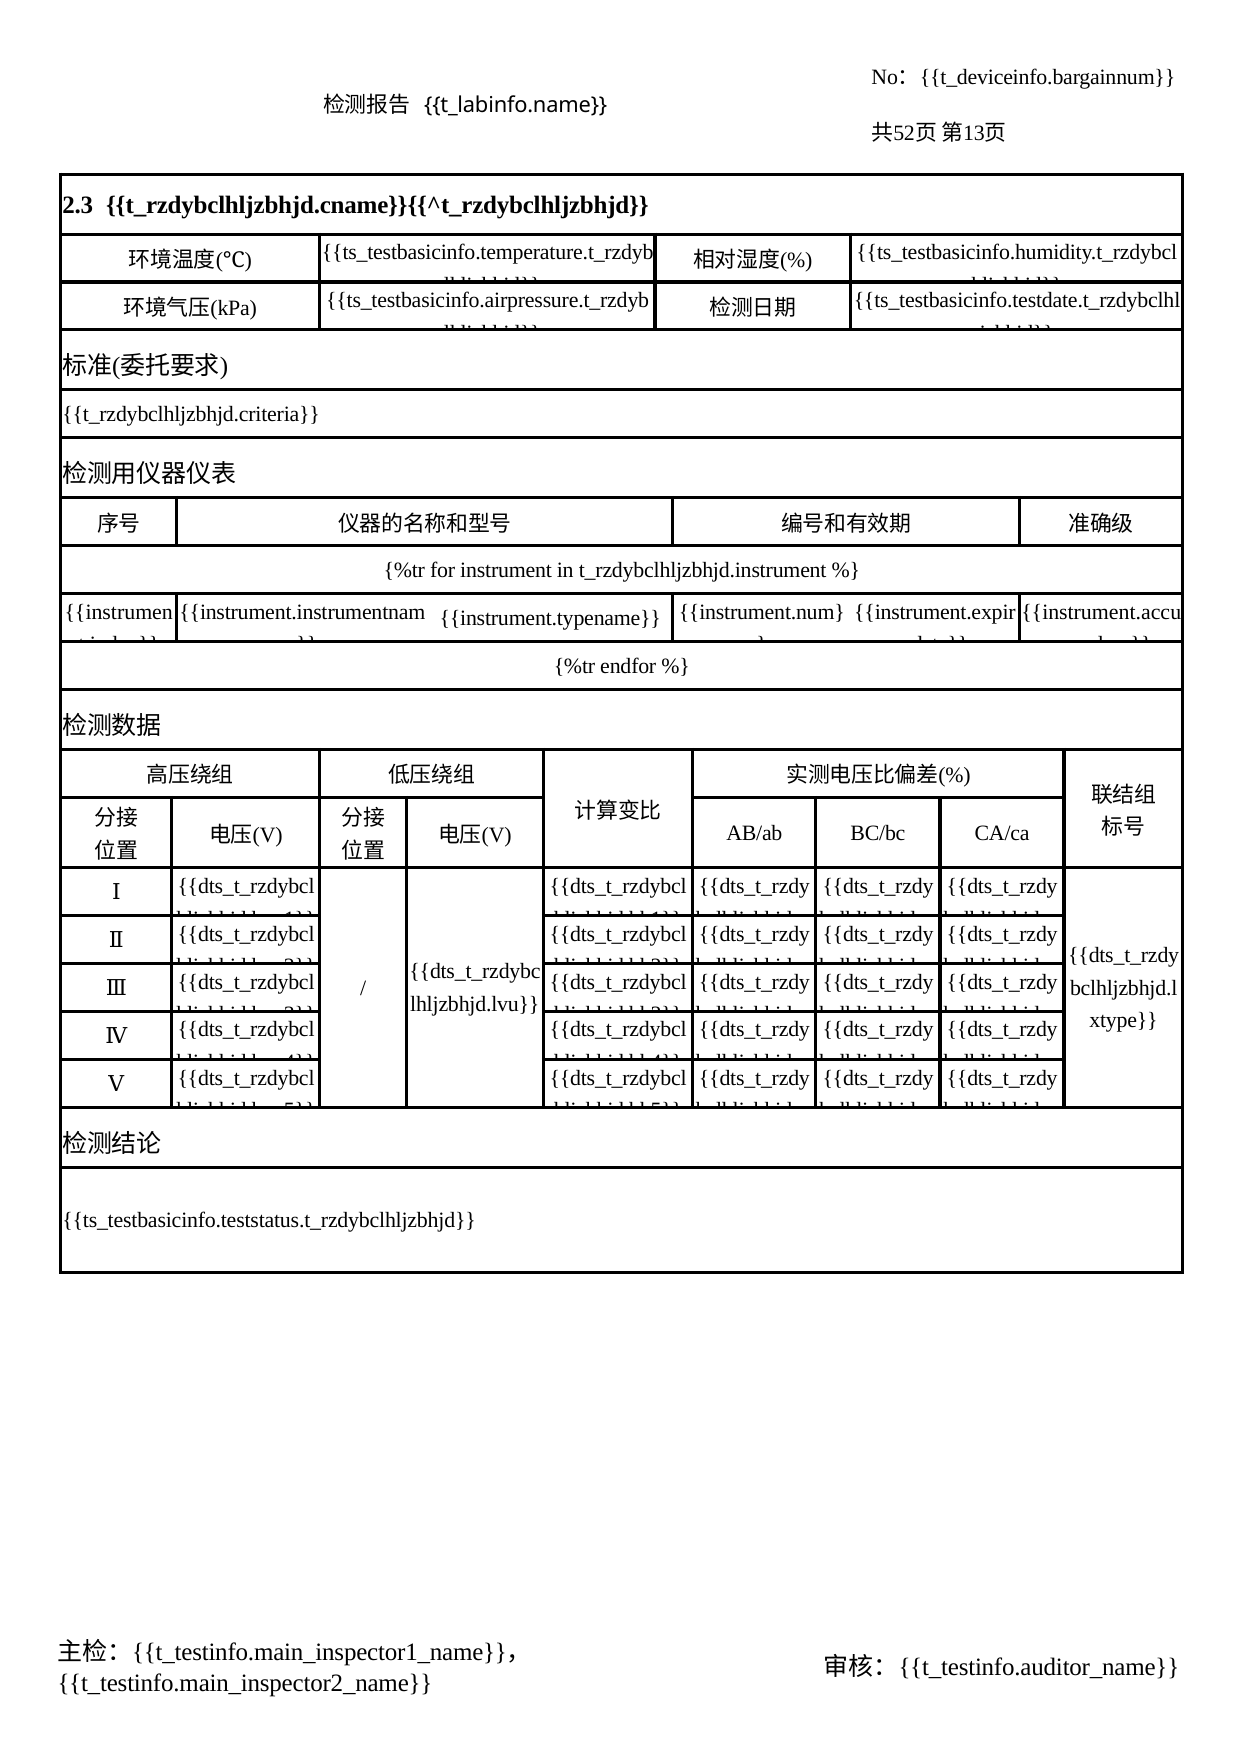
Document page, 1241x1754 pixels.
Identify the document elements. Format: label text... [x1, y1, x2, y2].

table_cell 检测日期 [657, 284, 849, 328]
table_cell {{ts_testbasicinfo.temperature.t_rzdybclhljzbhjd}} [321, 236, 653, 280]
table_cell 高压绕组 [62, 751, 318, 796]
table_cell {{dts_t_rzdybclhljzbhjd.wc4a}} [694, 1013, 814, 1058]
table_cell {{ts_testbasicinfo.airpressure.t_rzdybclhljzbhjd}} [321, 284, 653, 328]
table_cell {{dts_t_rzdybclhljzbhjd.wc2a}} [694, 917, 814, 962]
table_cell {{instrument.typename}} [428, 595, 671, 640]
table_cell 电压(V) [408, 799, 542, 866]
table_cell {{dts_t_rzdybclhljzbhjd.lxtype}} [1066, 869, 1181, 1106]
table_cell {{instrument.accuracyclass}} [1021, 595, 1181, 640]
table_cell {{instrument.expirydate}} [850, 595, 1018, 640]
table_cell {{dts_t_rzdybclhljzbhjd.hvu1}} [173, 869, 318, 914]
table_cell {{dts_t_rzdybclhljzbhjd.bb2}} [545, 917, 691, 962]
table_cell {{ts_testbasicinfo.testdate.t_rzdybclhljzbhjd}} [852, 284, 1181, 328]
table_cell / [321, 869, 405, 1106]
table_cell {{ts_testbasicinfo.teststatus.t_rzdybclhljzbhjd}} [62, 1169, 1181, 1271]
table_cell {{dts_t_rzdybclhljzbhjd.wc1b}} [817, 869, 938, 914]
table_cell CA/ca [942, 799, 1062, 866]
table_cell Ⅳ [62, 1013, 170, 1058]
table_cell BC/bc [817, 799, 938, 866]
table_cell 分接 位置 [321, 799, 405, 866]
table_cell 实测电压比偏差(%) [694, 751, 1062, 796]
table_cell 分接 位置 [62, 799, 170, 866]
table_cell 环境气压(kPa) [62, 284, 318, 328]
table_cell 标准(委托要求) [62, 331, 1181, 388]
table_cell {{dts_t_rzdybclhljzbhjd.wc3b}} [817, 965, 938, 1010]
table_cell 低压绕组 [321, 751, 542, 796]
table_cell 检测用仪器仪表 [62, 439, 1181, 496]
table_cell 电压(V) [173, 799, 318, 866]
table_cell {{dts_t_rzdybclhljzbhjd.wc2b}} [817, 917, 938, 962]
table_cell {{dts_t_rzdybclhljzbhjd.bb3}} [545, 965, 691, 1010]
table_cell {{dts_t_rzdybclhljzbhjd.wc1a}} [694, 869, 814, 914]
table_cell 联结组 标号 [1066, 751, 1181, 866]
table_cell {{dts_t_rzdybclhljzbhjd.hvu2}} [173, 917, 318, 962]
table_cell Ⅱ [62, 917, 170, 962]
table_cell {{t_rzdybclhljzbhjd.criteria}} [62, 391, 1181, 436]
table_cell {%tr endfor %} [62, 643, 1181, 688]
table_cell Ⅴ [62, 1061, 170, 1106]
table_cell 序号 [62, 499, 175, 544]
table_cell {{dts_t_rzdybclhljzbhjd.wc3c}} [942, 965, 1062, 1010]
table_cell {{dts_t_rzdybclhljzbhjd.wc1c}} [942, 869, 1062, 914]
table_cell {{dts_t_rzdybclhljzbhjd.bb1}} [545, 869, 691, 914]
table_cell {{dts_t_rzdybclhljzbhjd.wc2c}} [942, 917, 1062, 962]
table_cell 检测结论 [62, 1109, 1181, 1166]
table_cell {{dts_t_rzdybclhljzbhjd.wc5a}} [694, 1061, 814, 1106]
table_header {{t_rzdybclhljzbhjd.cname}}{{^t_rzdybclhljzbhjd}} [62, 176, 1181, 232]
table_cell {{instrument.index}} [62, 595, 175, 640]
table_cell {{dts_t_rzdybclhljzbhjd.wc3a}} [694, 965, 814, 1010]
table_cell {{dts_t_rzdybclhljzbhjd.wc5c}} [942, 1061, 1062, 1106]
table_cell {%tr for instrument in t_rzdybclhljzbhjd.instrument %} [62, 547, 1181, 592]
table_cell 环境温度(℃) [62, 236, 318, 280]
table_cell AB/ab [694, 799, 814, 866]
table_cell {{dts_t_rzdybclhljzbhjd.wc5b}} [817, 1061, 938, 1106]
table_cell {{dts_t_rzdybclhljzbhjd.hvu3}} [173, 965, 318, 1010]
table_cell 检测数据 [62, 691, 1181, 748]
table_cell {{dts_t_rzdybclhljzbhjd.lvu}} [408, 869, 542, 1106]
table_cell 计算变比 [545, 751, 691, 866]
table_cell 编号和有效期 [674, 499, 1018, 544]
table_cell {{dts_t_rzdybclhljzbhjd.wc4c}} [942, 1013, 1062, 1058]
table_cell {{ts_testbasicinfo.humidity.t_rzdybclhljzbhjd}} [852, 236, 1181, 280]
table_cell {{dts_t_rzdybclhljzbhjd.bb5}} [545, 1061, 691, 1106]
table_cell {{instrument.num}} [674, 595, 850, 640]
table_cell {{dts_t_rzdybclhljzbhjd.wc4b}} [817, 1013, 938, 1058]
table_cell Ⅰ [62, 869, 170, 914]
table_cell {{instrument.instrumentname}} [178, 595, 427, 640]
table_cell 准确级 [1021, 499, 1181, 544]
table_cell {{dts_t_rzdybclhljzbhjd.hvu5}} [173, 1061, 318, 1106]
table_cell {{dts_t_rzdybclhljzbhjd.hvu4}} [173, 1013, 318, 1058]
table_cell {{dts_t_rzdybclhljzbhjd.bb4}} [545, 1013, 691, 1058]
table_cell Ⅲ [62, 965, 170, 1010]
table_cell 相对湿度(%) [657, 236, 849, 280]
table_cell 仪器的名称和型号 [178, 499, 671, 544]
